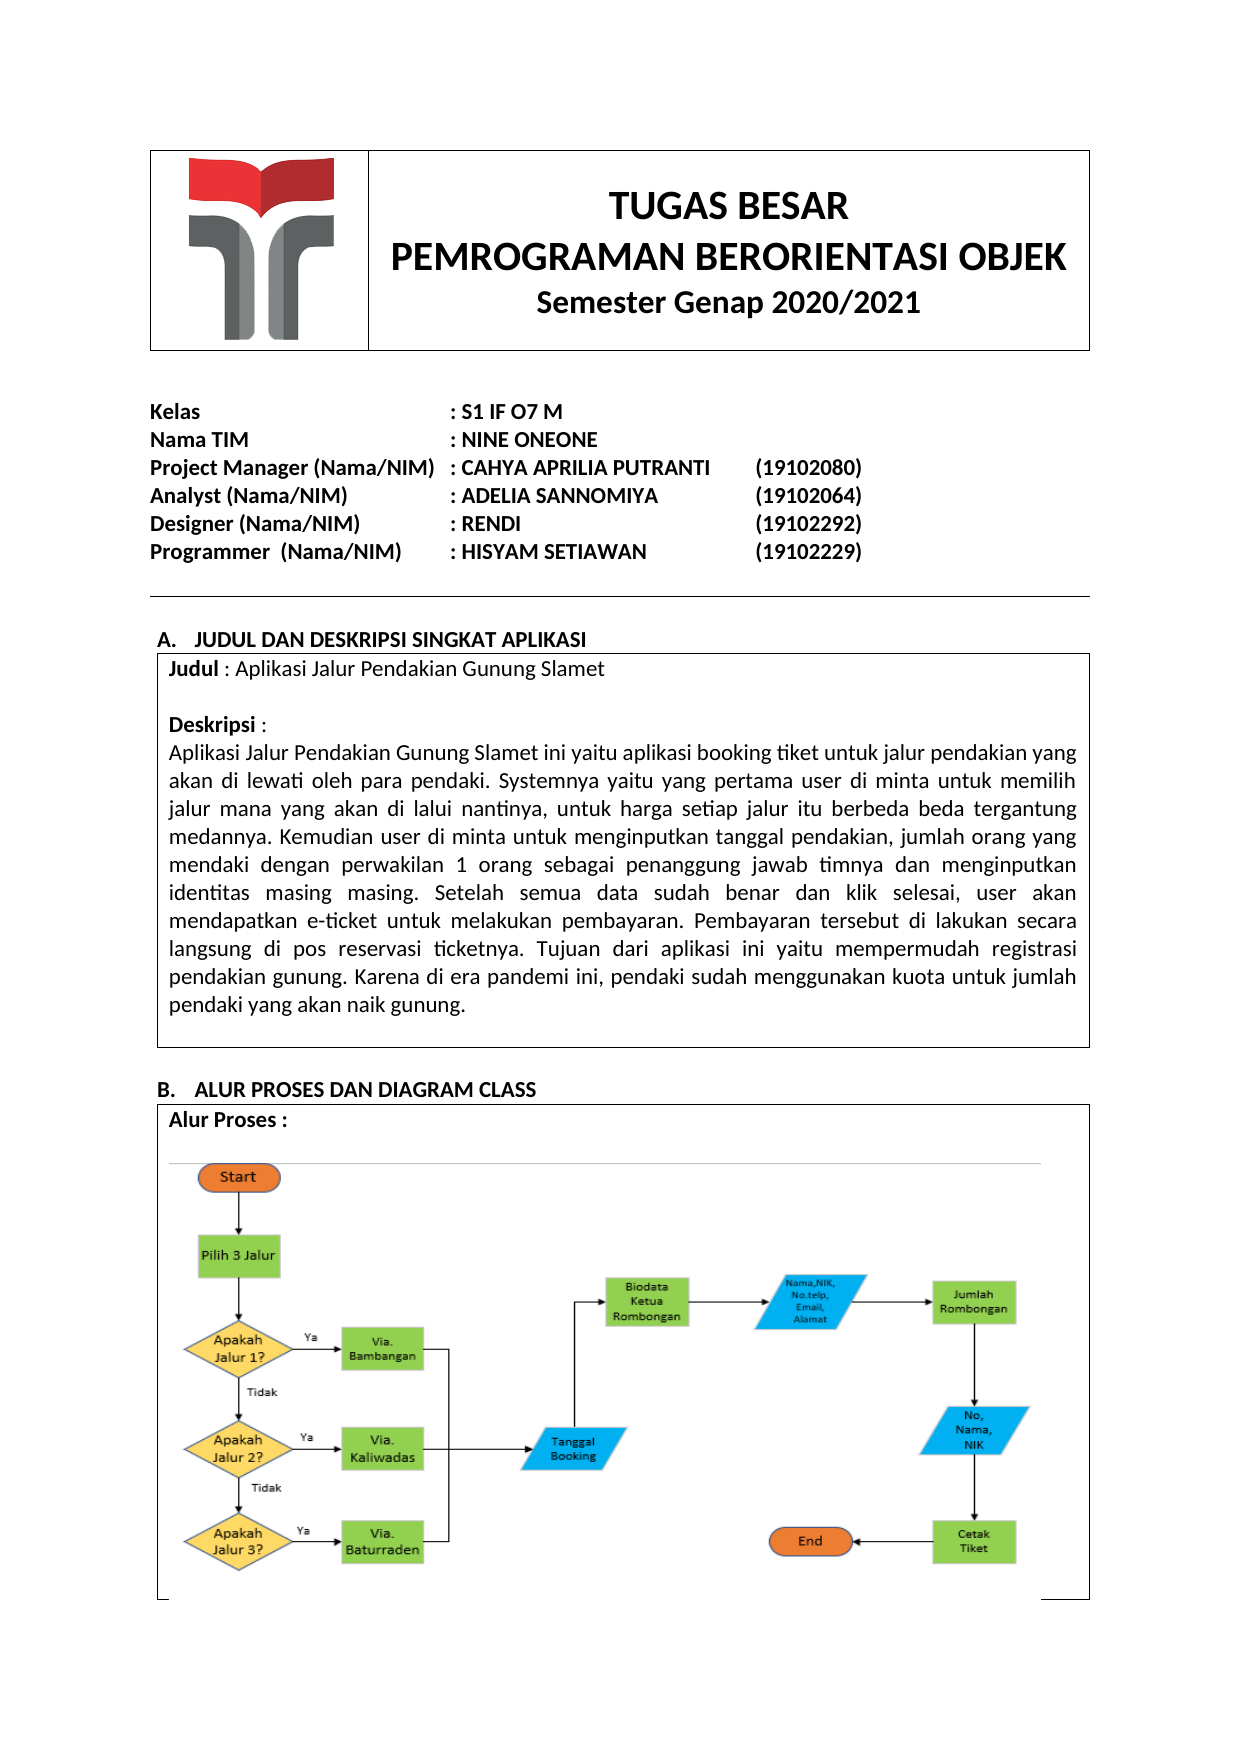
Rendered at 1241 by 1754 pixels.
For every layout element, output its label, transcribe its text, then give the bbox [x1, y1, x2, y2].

text Programmer (Nama/NIM) : HISYAM SETIAWAN (19102229) [150, 537, 1090, 566]
text Kelas : S1 IF O7 M [150, 397, 1090, 425]
text Nama TIM : NINE ONEONE [150, 425, 1090, 453]
list JUDUL DAN DESKRIPSI SINGKAT APLIKASI [157, 625, 1090, 653]
text Project Manager (Nama/NIM) : CAHYA APRILIA PUTRANTI (19102080) [150, 453, 1090, 481]
text Designer (Nama/NIM) : RENDI (19102292) [150, 509, 1090, 537]
text Analyst (Nama/NIM) : ADELIA SANNOMIYA (19102064) [150, 481, 1090, 509]
picture [168, 1160, 1041, 1600]
table_header [151, 151, 368, 349]
list ALUR PROSES DAN DIAGRAM CLASS [157, 1076, 1090, 1104]
table_header Judul : Aplikasi Jalur Pendakian Gunung Slamet Deskripsi : Aplikasi Jalur Pendakian Gunung Slamet ini yaitu aplikasi booking tiket untuk jalur pendakian yang akan di lewati oleh para pendaki. Systemnya yaitu yang pertama user di minta untuk memilih jalur mana yang akan di lalui nantinya, untuk harga setiap jalur itu berbeda beda tergantung medannya. Kemudian user di minta untuk menginputkan tanggal pendakian, jumlah orang yang mendaki dengan perwakilan 1 orang sebagai penanggung jawab timnya dan menginputkan identitas masing masing. Setelah semua data sudah benar dan klik selesai, user akan mendapatkan e-ticket untuk melakukan pembayaran. Pembayaran tersebut di lakukan secara langsung di pos reservasi ticketnya. Tujuan dari aplikasi ini yaitu mempermudah registrasi pendakian gunung. Karena di era pandemi ini, pendaki sudah menggunakan kuota untuk jumlah pendaki yang akan naik gunung. [158, 654, 1089, 1047]
picture [161, 151, 357, 346]
table_header Alur Proses : Diagram Class : [158, 1105, 1089, 1599]
table_header TUGAS BESAR PEMROGRAMAN BERORIENTASI OBJEK Semester Genap 2020/2021 [369, 151, 1089, 349]
